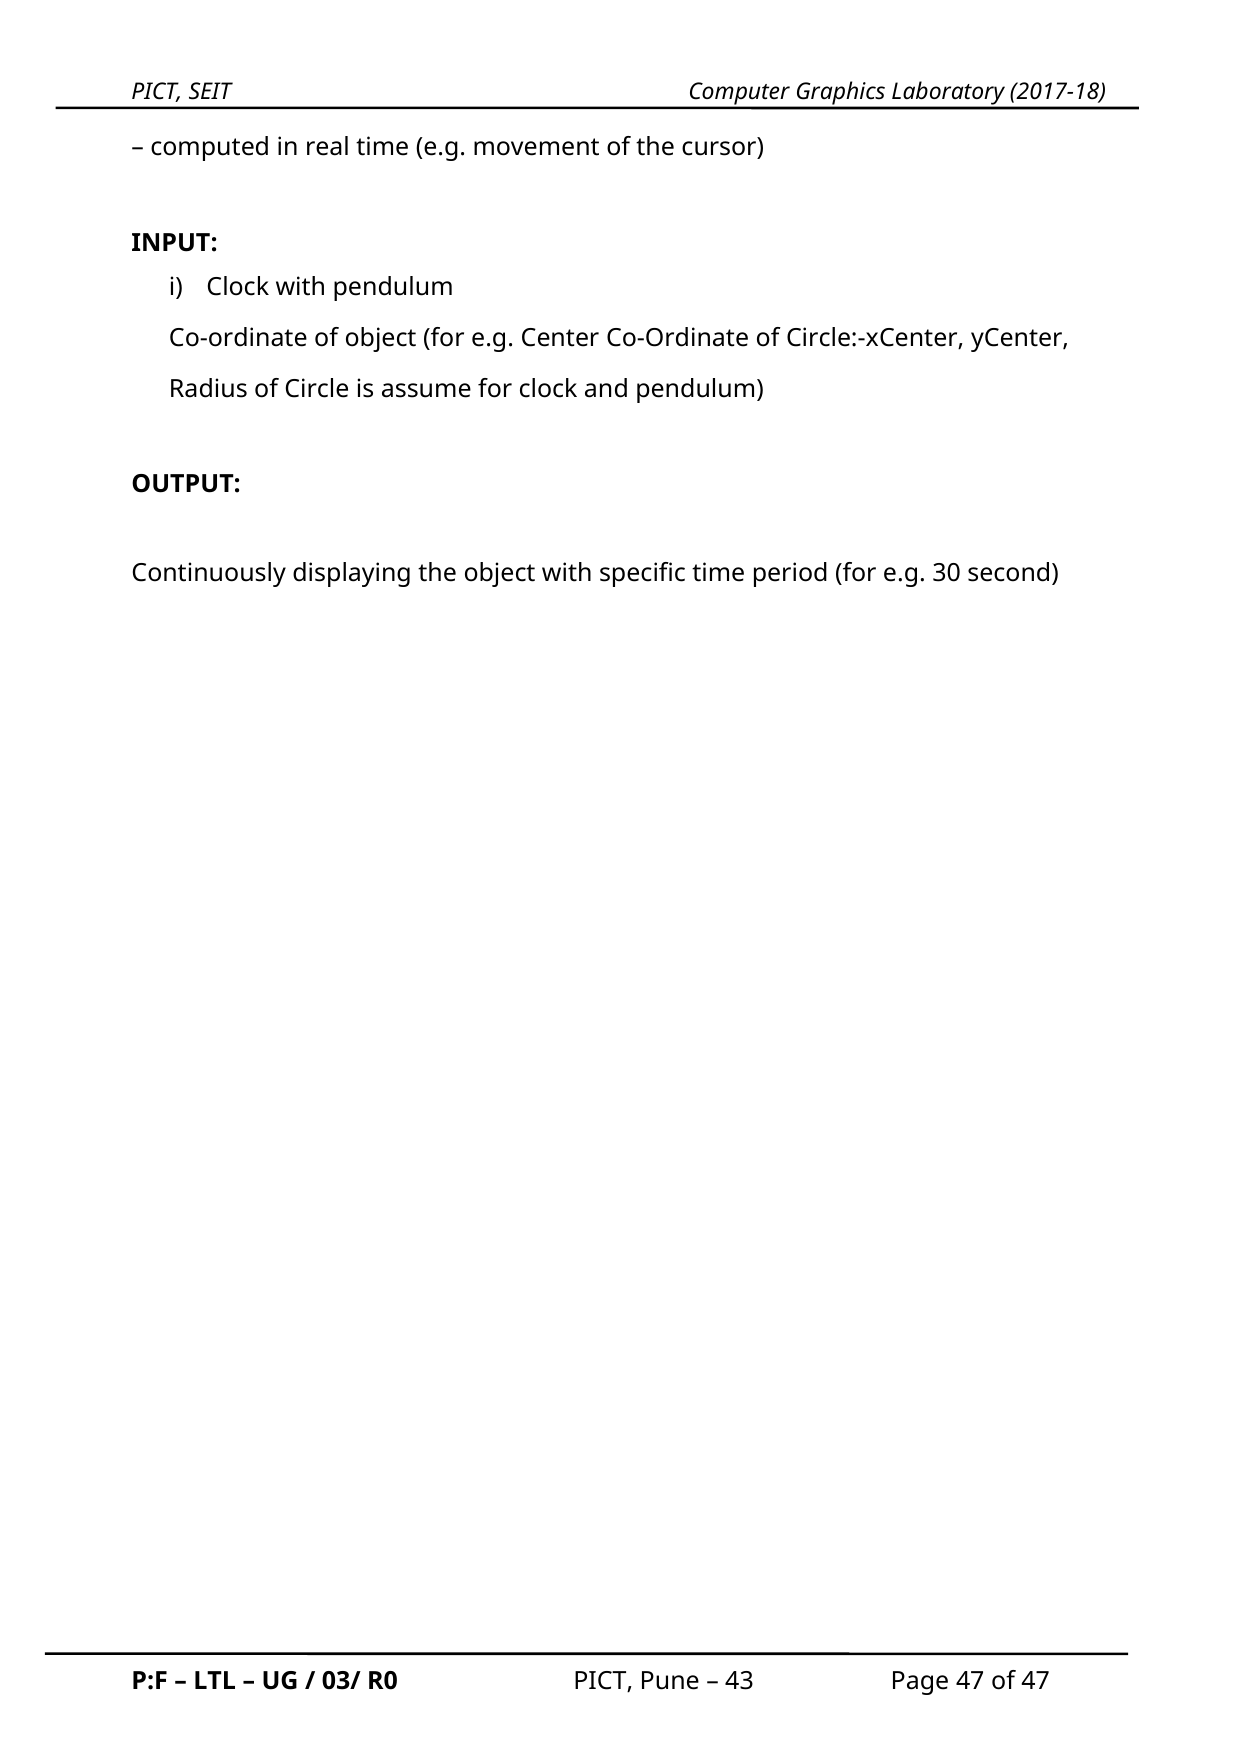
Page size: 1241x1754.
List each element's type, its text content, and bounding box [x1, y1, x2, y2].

text – computed in real time (e.g. movement of the cursor) [131, 129, 1071, 163]
list Clock with pendulum [169, 269, 1071, 303]
text OUTPUT: [131, 466, 1087, 500]
text Co-ordinate of object (for e.g. Center Co-Ordinate of Circle:-xCenter, yCenter, Radius of Circle is assume for clock and pendulum) [169, 320, 1071, 405]
text Continuously displaying the object with specific time period (for e.g. 30 second) [131, 554, 1087, 589]
text INPUT: [131, 224, 1087, 258]
